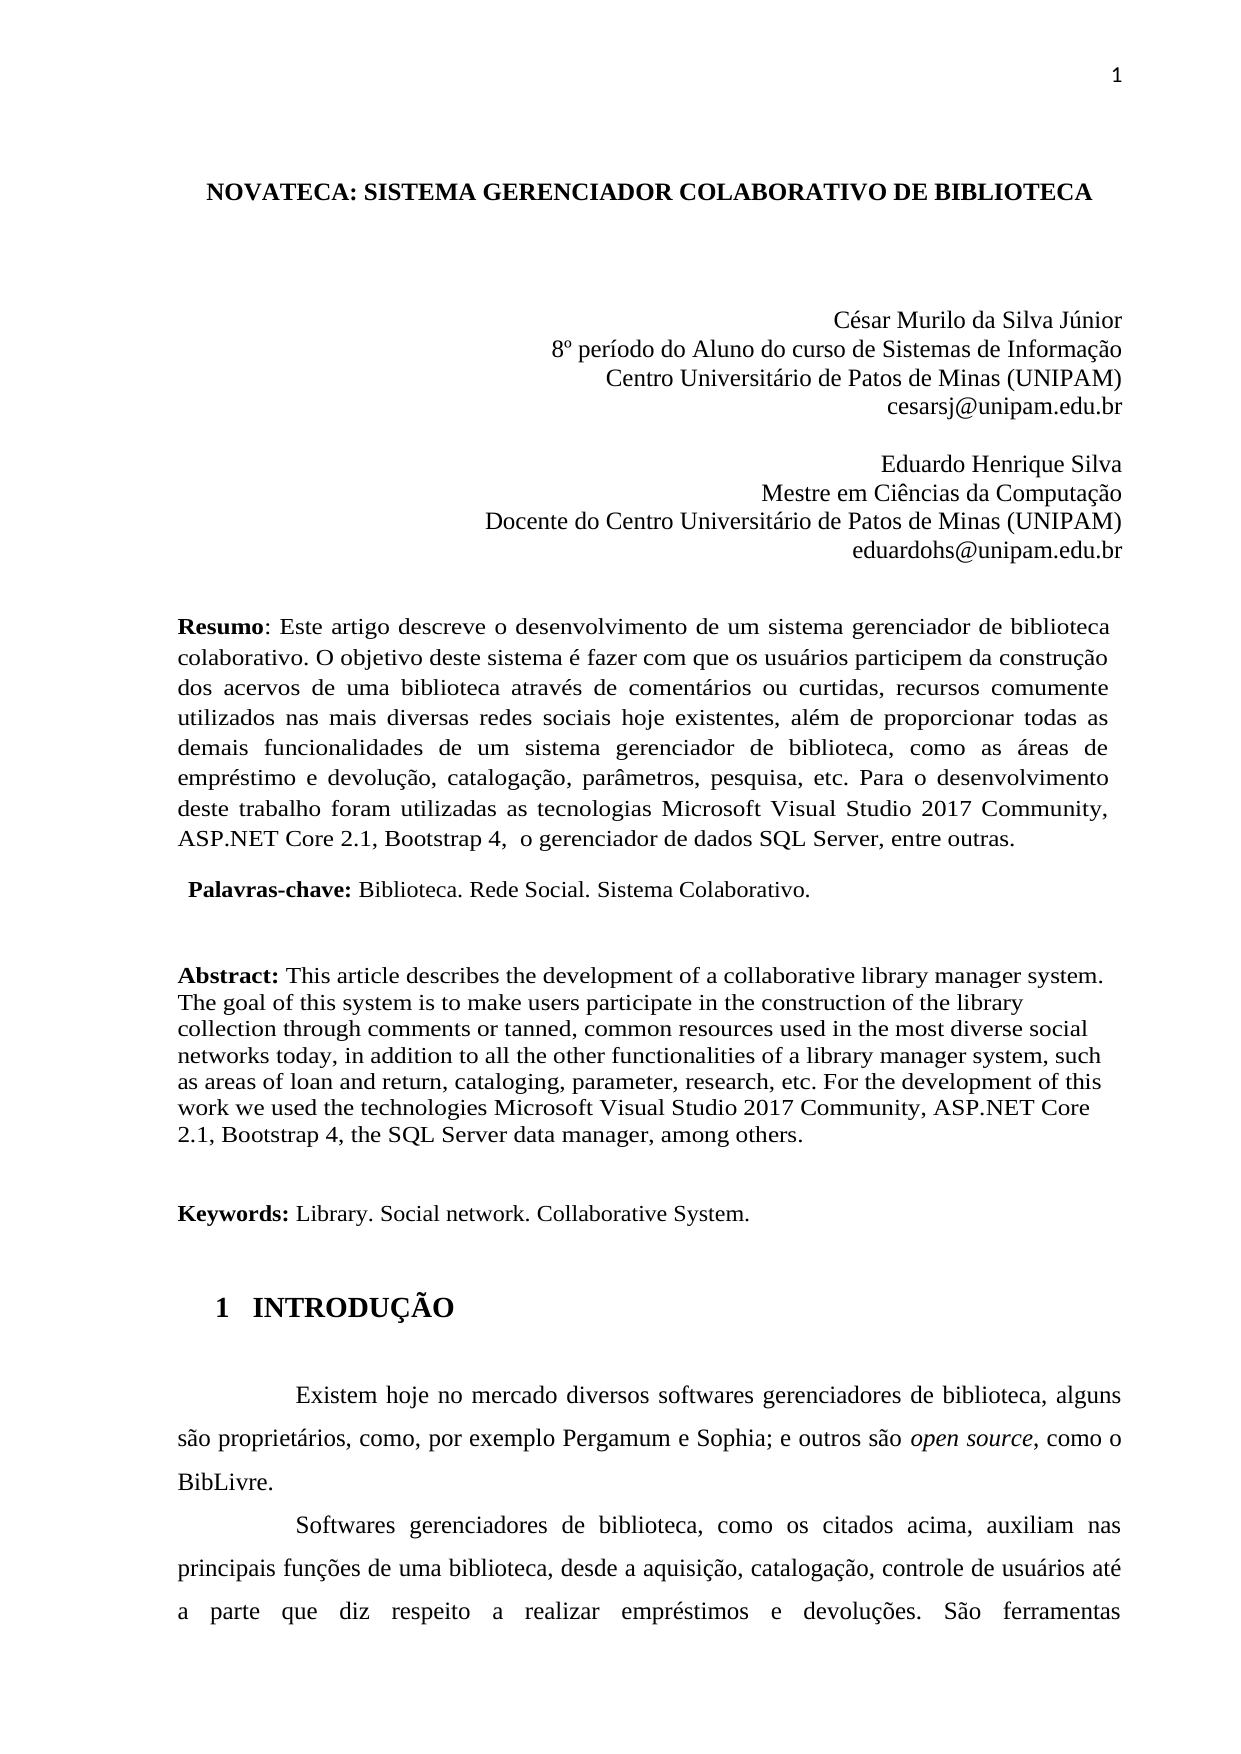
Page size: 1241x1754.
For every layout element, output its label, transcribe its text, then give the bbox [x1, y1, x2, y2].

text cesarsj@unipam.edu.br [177, 391, 1122, 420]
text Eduardo Henrique Silva [177, 449, 1122, 478]
text César Murilo da Silva Júnior [177, 305, 1122, 334]
text Keywords: Library. Social network. Collaborative System. [177, 1200, 1122, 1227]
text eduardohs@unipam.edu.br [177, 535, 1122, 564]
text Existem hoje no mercado diversos softwares gerenciadores de biblioteca, alguns são proprietários, como, por exemplo Pergamum e Sophia; e outros são open source, como o BibLivre. [177, 1380, 1122, 1495]
text NOVATECA: SISTEMA GERENCIADOR COLABORATIVO DE BIBLIOTECA [177, 177, 1122, 206]
text Resumo: Este artigo descreve o desenvolvimento de um sistema gerenciador de biblioteca colaborativo. O objetivo deste sistema é fazer com que os usuários participem da construção dos acervos de uma biblioteca através de comentários ou curtidas, recursos comumente utilizados nas mais diversas redes sociais hoje existentes, além de proporcionar todas as demais funcionalidades de um sistema gerenciador de biblioteca, como as áreas de empréstimo e devolução, catalogação, parâmetros, pesquisa, etc. Para o desenvolvimento deste trabalho foram utilizadas as tecnologias Microsoft Visual Studio 2017 Community, ASP.NET Core 2.1, Bootstrap 4, o gerenciador de dados SQL Server, entre outras. [177, 613, 1110, 851]
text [177, 1510, 1122, 1625]
text Abstract: This article describes the development of a collaborative library manager system. The goal of this system is to make users participate in the construction of the library collection through comments or tanned, common resources used in the most diverse social networks today, in addition to all the other functionalities of a library manager system, such as areas of loan and return, cataloging, parameter, research, etc. For the development of this work we used the technologies Microsoft Visual Studio 2017 Community, ASP.NET Core 2.1, Bootstrap 4, the SQL Server data manager, among others. [177, 963, 1122, 1147]
text Mestre em Ciências da Computação [177, 478, 1122, 506]
text Centro Universitário de Patos de Minas (UNIPAM) [177, 363, 1122, 391]
text Palavras-chave: Biblioteca. Rede Social. Sistema Colaborativo. [188, 876, 1122, 902]
subtitle INTRODUÇÃO [215, 1291, 1122, 1324]
text 8º período do Aluno do curso de Sistemas de Informação [177, 334, 1122, 363]
text Docente do Centro Universitário de Patos de Minas (UNIPAM) [399, 506, 1122, 535]
